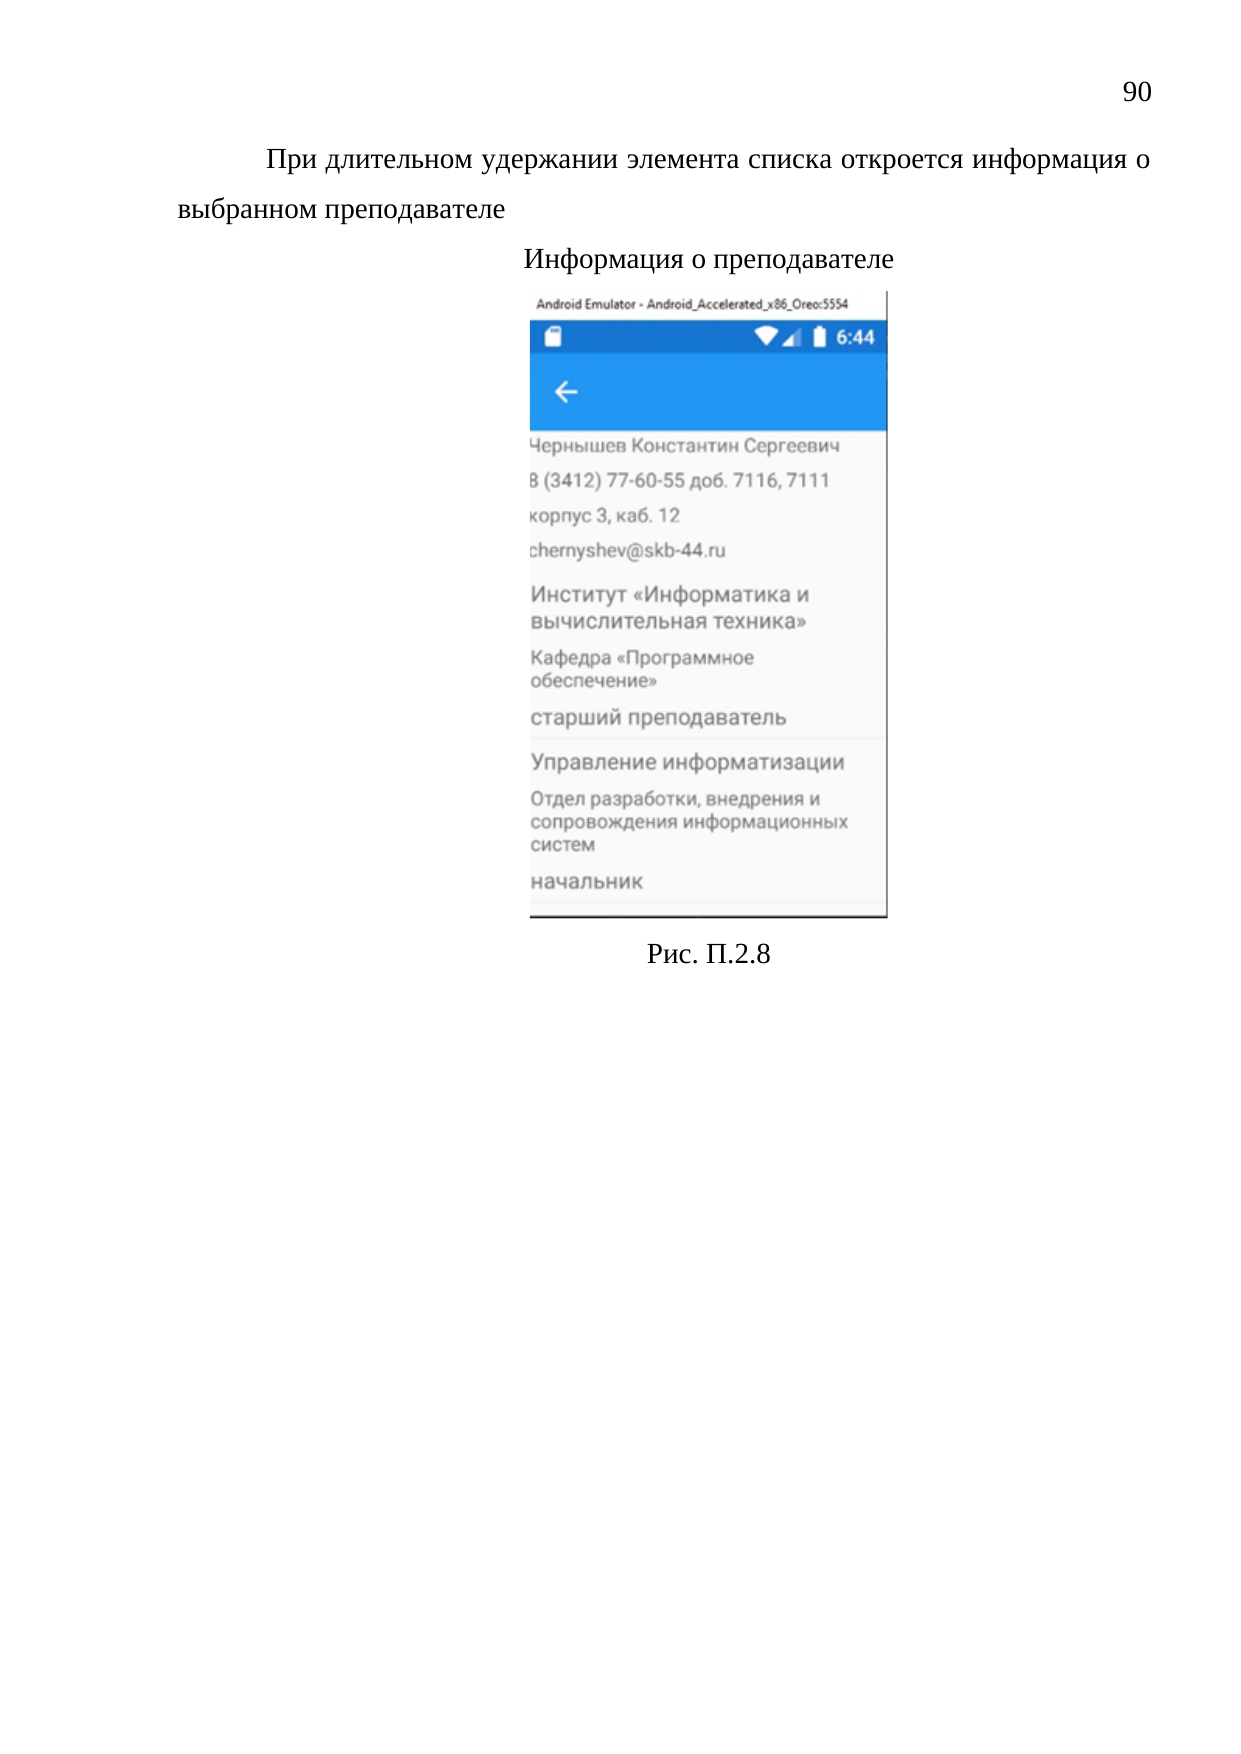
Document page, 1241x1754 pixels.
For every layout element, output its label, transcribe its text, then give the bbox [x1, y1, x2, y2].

text Рис. П.2.8 [177, 936, 1152, 970]
text При длительном удержании элемента списка откроется информация о выбранном преподавателе [177, 141, 1152, 225]
text Информация о преподавателе [177, 241, 1152, 275]
picture [529, 291, 888, 920]
